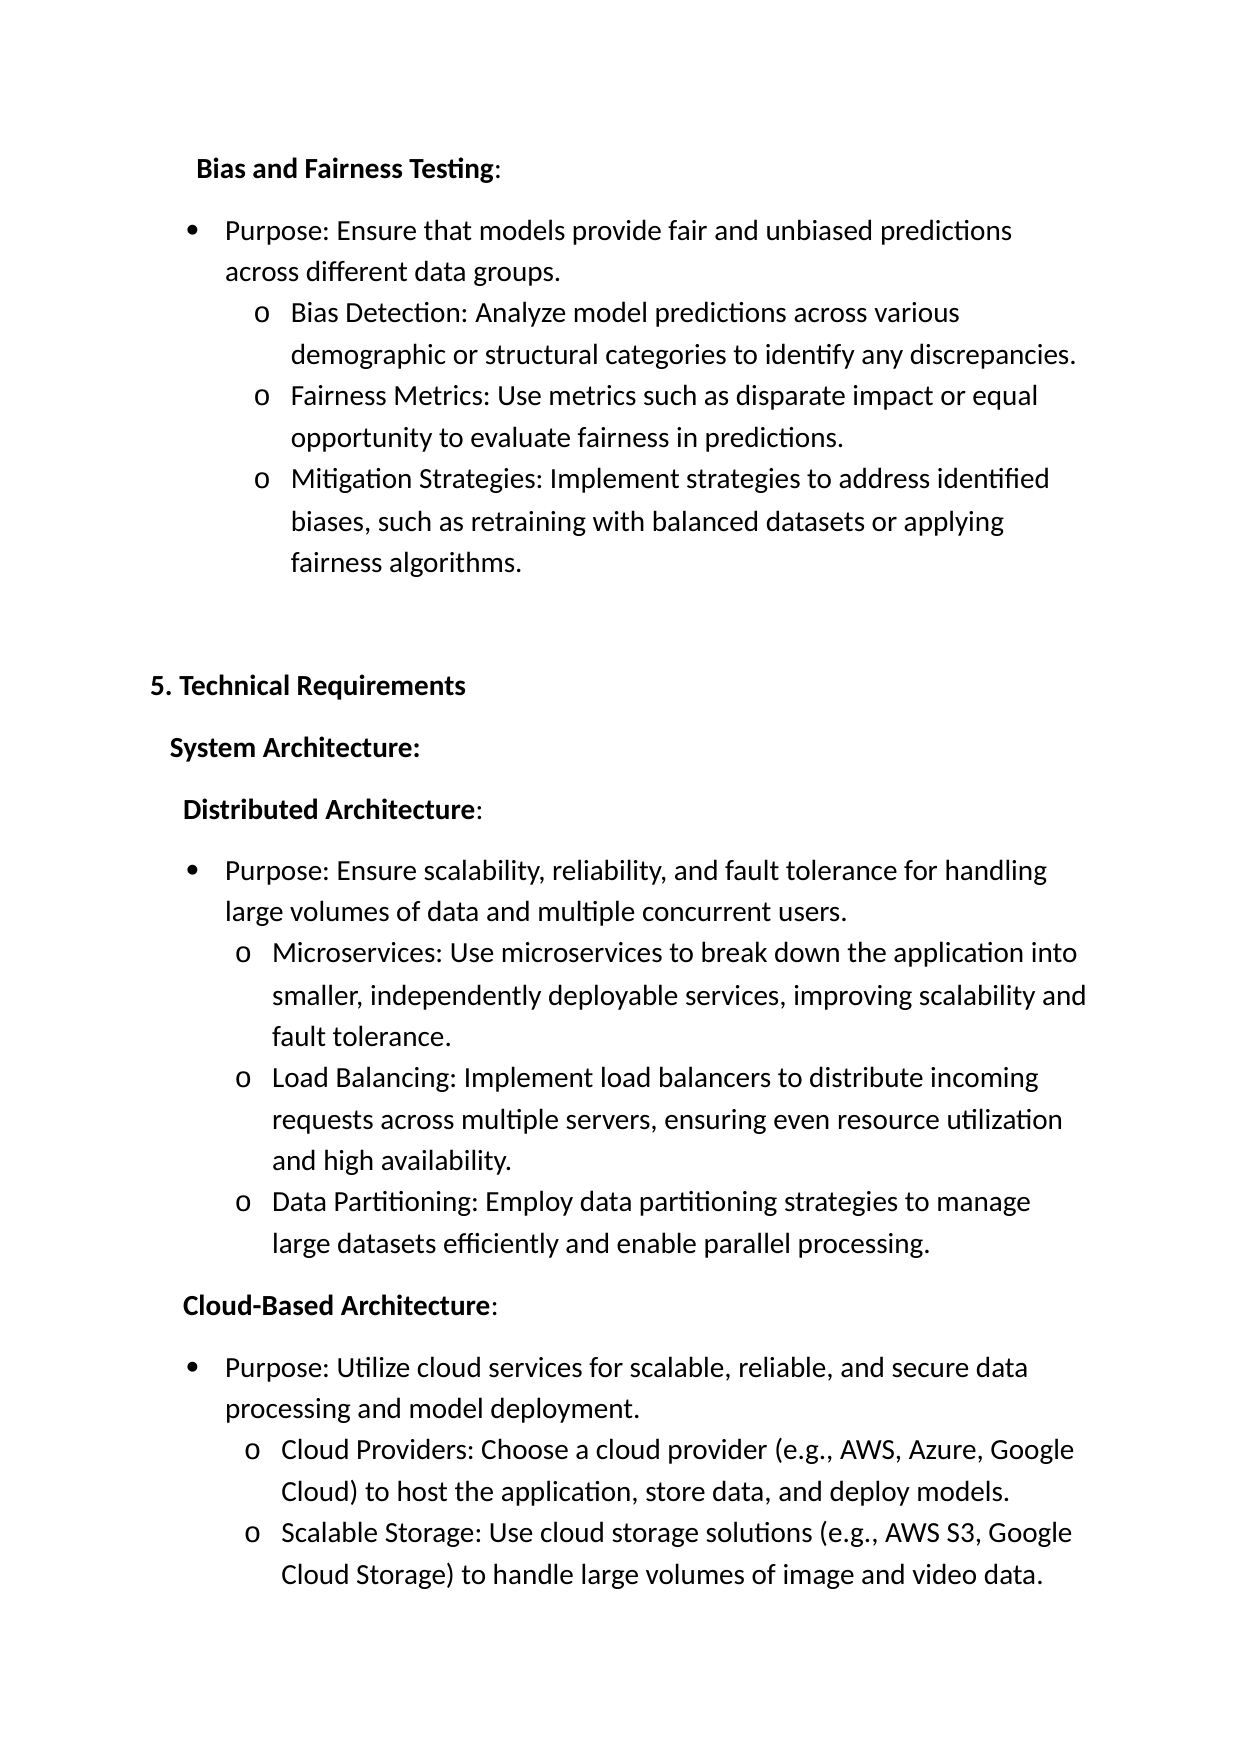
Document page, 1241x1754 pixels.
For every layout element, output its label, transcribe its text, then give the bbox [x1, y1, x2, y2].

list Purpose: Ensure scalability, reliability, and fault tolerance for handling large volumes of data and multiple concurrent users. [187, 852, 1090, 929]
list Cloud Providers: Choose a cloud provider (e.g., AWS, Azure, Google Cloud) to host the application, store data, and deploy models. [244, 1431, 1090, 1509]
text 5. Technical Requirements [150, 667, 1090, 703]
list Bias Detection: Analyze model predictions across various demographic or structural categories to identify any discrepancies. [253, 294, 1090, 372]
list Microservices: Use microservices to break down the application into smaller, independently deployable services, improving scalability and fault tolerance. [234, 934, 1090, 1053]
list Fairness Metrics: Use metrics such as disparate impact or equal opportunity to evaluate fairness in predictions. [253, 377, 1090, 455]
list Mitigation Strategies: Implement strategies to address identified biases, such as retraining with balanced datasets or applying fairness algorithms. [253, 460, 1090, 579]
list Purpose: Ensure that models provide fair and unbiased predictions across different data groups. [187, 212, 1090, 288]
list Load Balancing: Implement load balancers to distribute incoming requests across multiple servers, ensuring even resource utilization and high availability. [234, 1059, 1090, 1178]
list Data Partitioning: Employ data partitioning strategies to manage large datasets efficiently and enable parallel processing. [234, 1183, 1090, 1261]
text Cloud-Based Architecture: [150, 1287, 1090, 1323]
list Purpose: Utilize cloud services for scalable, reliable, and secure data processing and model deployment. [187, 1349, 1090, 1425]
text System Architecture: [150, 729, 1090, 764]
text Distributed Architecture: [150, 791, 1090, 826]
text Bias and Fairness Testing: [150, 150, 1090, 186]
list Scalable Storage: Use cloud storage solutions (e.g., AWS S3, Google Cloud Storage) to handle large volumes of image and video data. [244, 1514, 1090, 1592]
